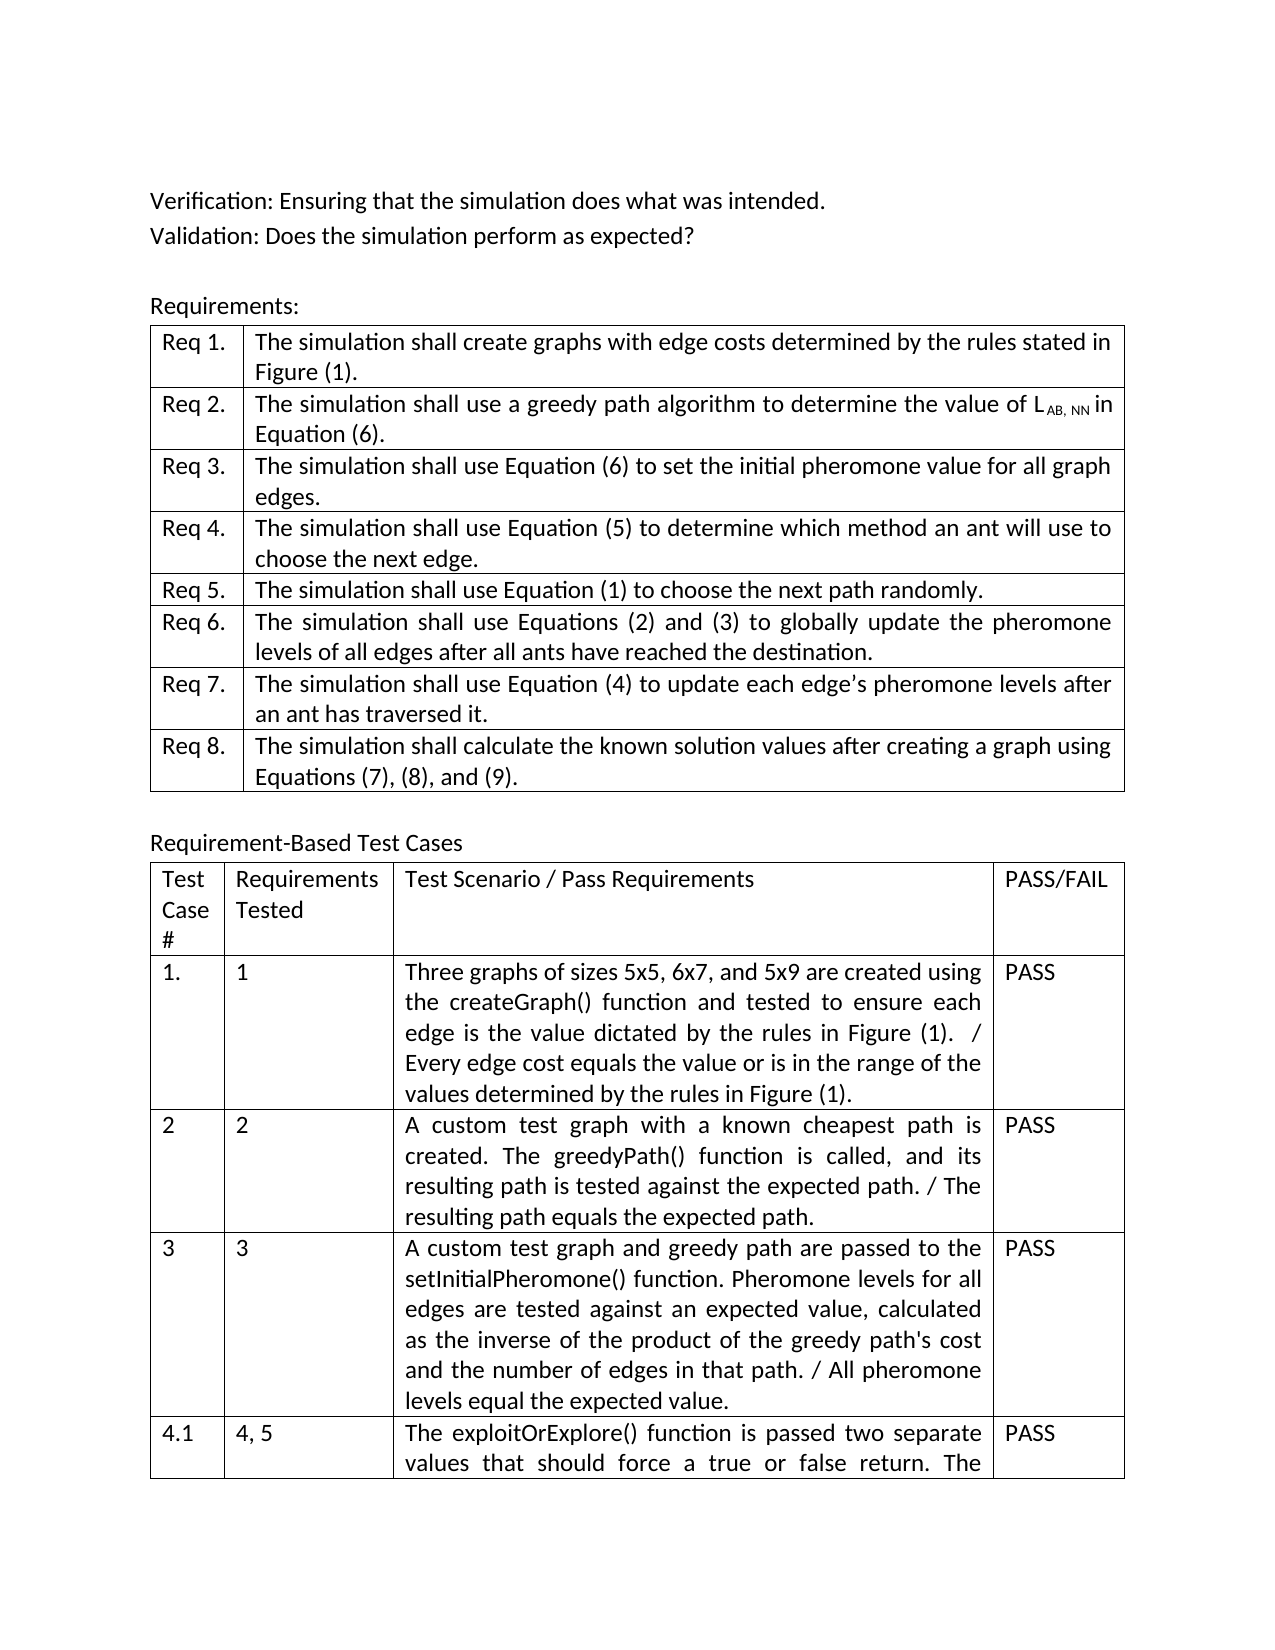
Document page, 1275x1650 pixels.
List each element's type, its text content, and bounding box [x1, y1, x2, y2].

text Validation: Does the simulation perform as expected? [150, 220, 1125, 251]
text Requirement-Based Test Cases [150, 827, 1125, 858]
table_cell A custom test graph and greedy path are passed to the setInitialPheromone() function. Pheromone levels for all edges are tested against an expected value, calculated as the inverse of the product of the greedy path's cost and the number of edges in that path. / All pheromone levels equal the expected value. [394, 1233, 993, 1416]
text Verification: Ensuring that the simulation does what was intended. [150, 185, 1125, 216]
table_cell The simulation shall use Equation (5) to determine which method an ant will use to choose the next edge. [244, 512, 1124, 573]
table_header Req 1. [151, 326, 243, 387]
table_cell 2 [151, 1110, 224, 1232]
table_cell Req 5. [151, 574, 243, 605]
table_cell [394, 1417, 993, 1478]
table_cell The simulation shall use Equation (4) to update each edge’s pheromone levels after an ant has traversed it. [244, 668, 1124, 729]
table_cell A custom test graph with a known cheapest path is created. The greedyPath() function is called, and its resulting path is tested against the expected path. / The resulting path equals the expected path. [394, 1110, 993, 1232]
table_cell 4, 5 [225, 1417, 393, 1478]
table_cell Req 6. [151, 606, 243, 667]
text Requirements: [150, 290, 1125, 321]
table_cell The simulation shall calculate the known solution values after creating a graph using Equations (7), (8), and (9). [244, 730, 1124, 791]
table_cell The simulation shall use Equation (1) to choose the next path randomly. [244, 574, 1124, 605]
table_header Test Case # [151, 863, 224, 955]
table_header Requirements Tested [225, 863, 393, 955]
table_cell 3 [225, 1233, 393, 1416]
table_cell PASS [994, 956, 1124, 1108]
table_header PASS/FAIL [994, 863, 1124, 955]
table_cell 1. [151, 956, 224, 1108]
table_cell Req 8. [151, 730, 243, 791]
table_cell 1 [225, 956, 393, 1108]
table_cell Req 4. [151, 512, 243, 573]
table_cell Req 2. [151, 388, 243, 449]
table_cell PASS [994, 1417, 1124, 1478]
table_cell The simulation shall use Equations (2) and (3) to globally update the pheromone levels of all edges after all ants have reached the destination. [244, 606, 1124, 667]
table_cell 2 [225, 1110, 393, 1232]
table_cell Three graphs of sizes 5x5, 6x7, and 5x9 are created using the createGraph() function and tested to ensure each edge is the value dictated by the rules in Figure (1). / Every edge cost equals the value or is in the range of the values determined by the rules in Figure (1). [394, 956, 993, 1108]
table_cell PASS [994, 1233, 1124, 1416]
table_cell The simulation shall use a greedy path algorithm to determine the value of LAB, NN in Equation (6). [244, 388, 1124, 449]
table_header Test Scenario / Pass Requirements [394, 863, 993, 955]
table_cell Req 3. [151, 450, 243, 511]
table_cell 3 [151, 1233, 224, 1416]
table_cell Req 7. [151, 668, 243, 729]
table_cell The simulation shall use Equation (6) to set the initial pheromone value for all graph edges. [244, 450, 1124, 511]
table_header The simulation shall create graphs with edge costs determined by the rules stated in Figure (1). [244, 326, 1124, 387]
table_cell 4.1 [151, 1417, 224, 1478]
table_cell PASS [994, 1110, 1124, 1232]
